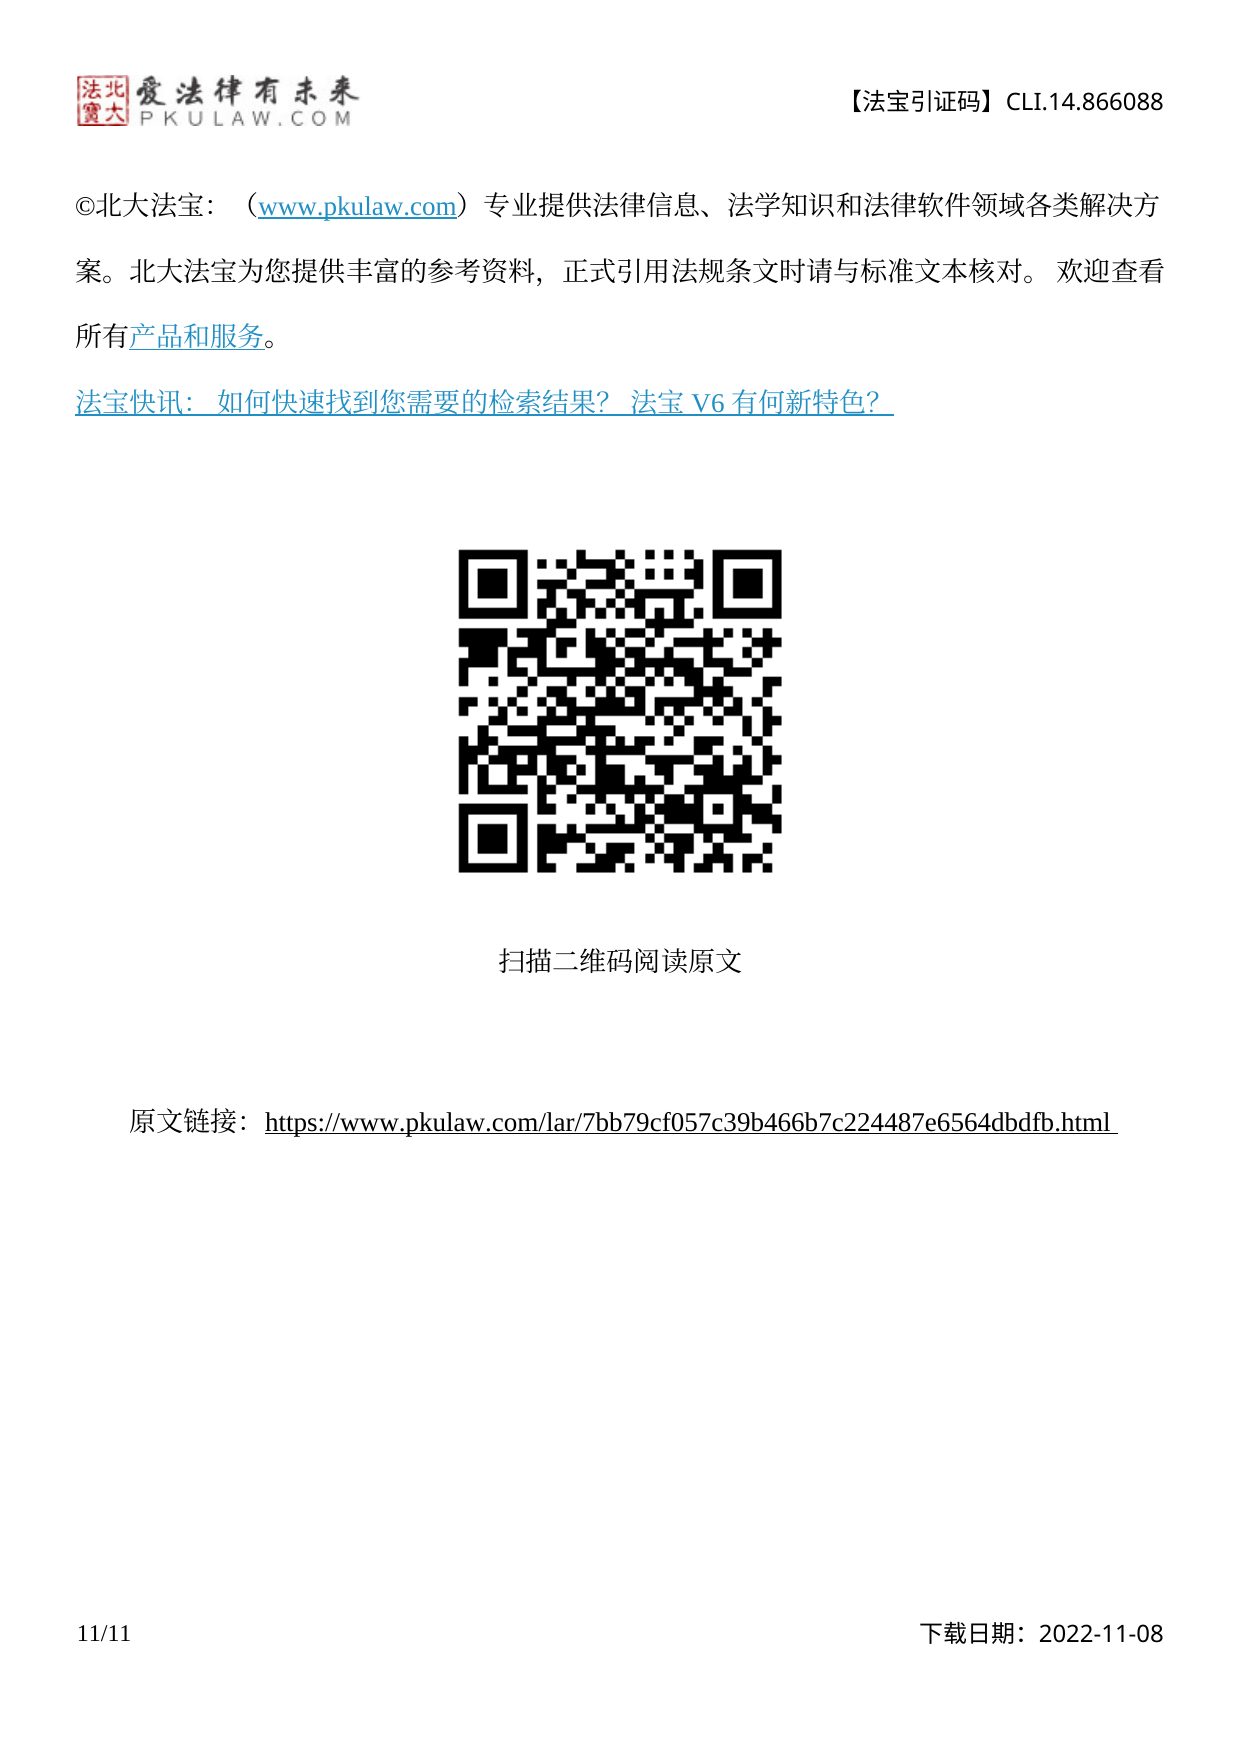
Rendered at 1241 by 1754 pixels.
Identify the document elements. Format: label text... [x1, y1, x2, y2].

text 原文链接：https://www.pkulaw.com/lar/7bb79cf057c39b466b7c224487e6564dbdfb.html [75, 1071, 1165, 1137]
text ©北大法宝：（www.pkulaw.com）专业提供法律信息、法学知识和法律软件领域各类解决方案。北大法宝为您提供丰富的参考资料，正式引用法规条文时请与标准文本核对。 欢迎查看所有产品和服务。 法宝快讯： 如何快速找到您需要的检索结果？ 法宝 V6 有何新特色？ [75, 156, 1165, 418]
picture [420, 511, 821, 912]
text 扫描二维码阅读原文 [169, 912, 1071, 978]
picture [76, 75, 361, 126]
